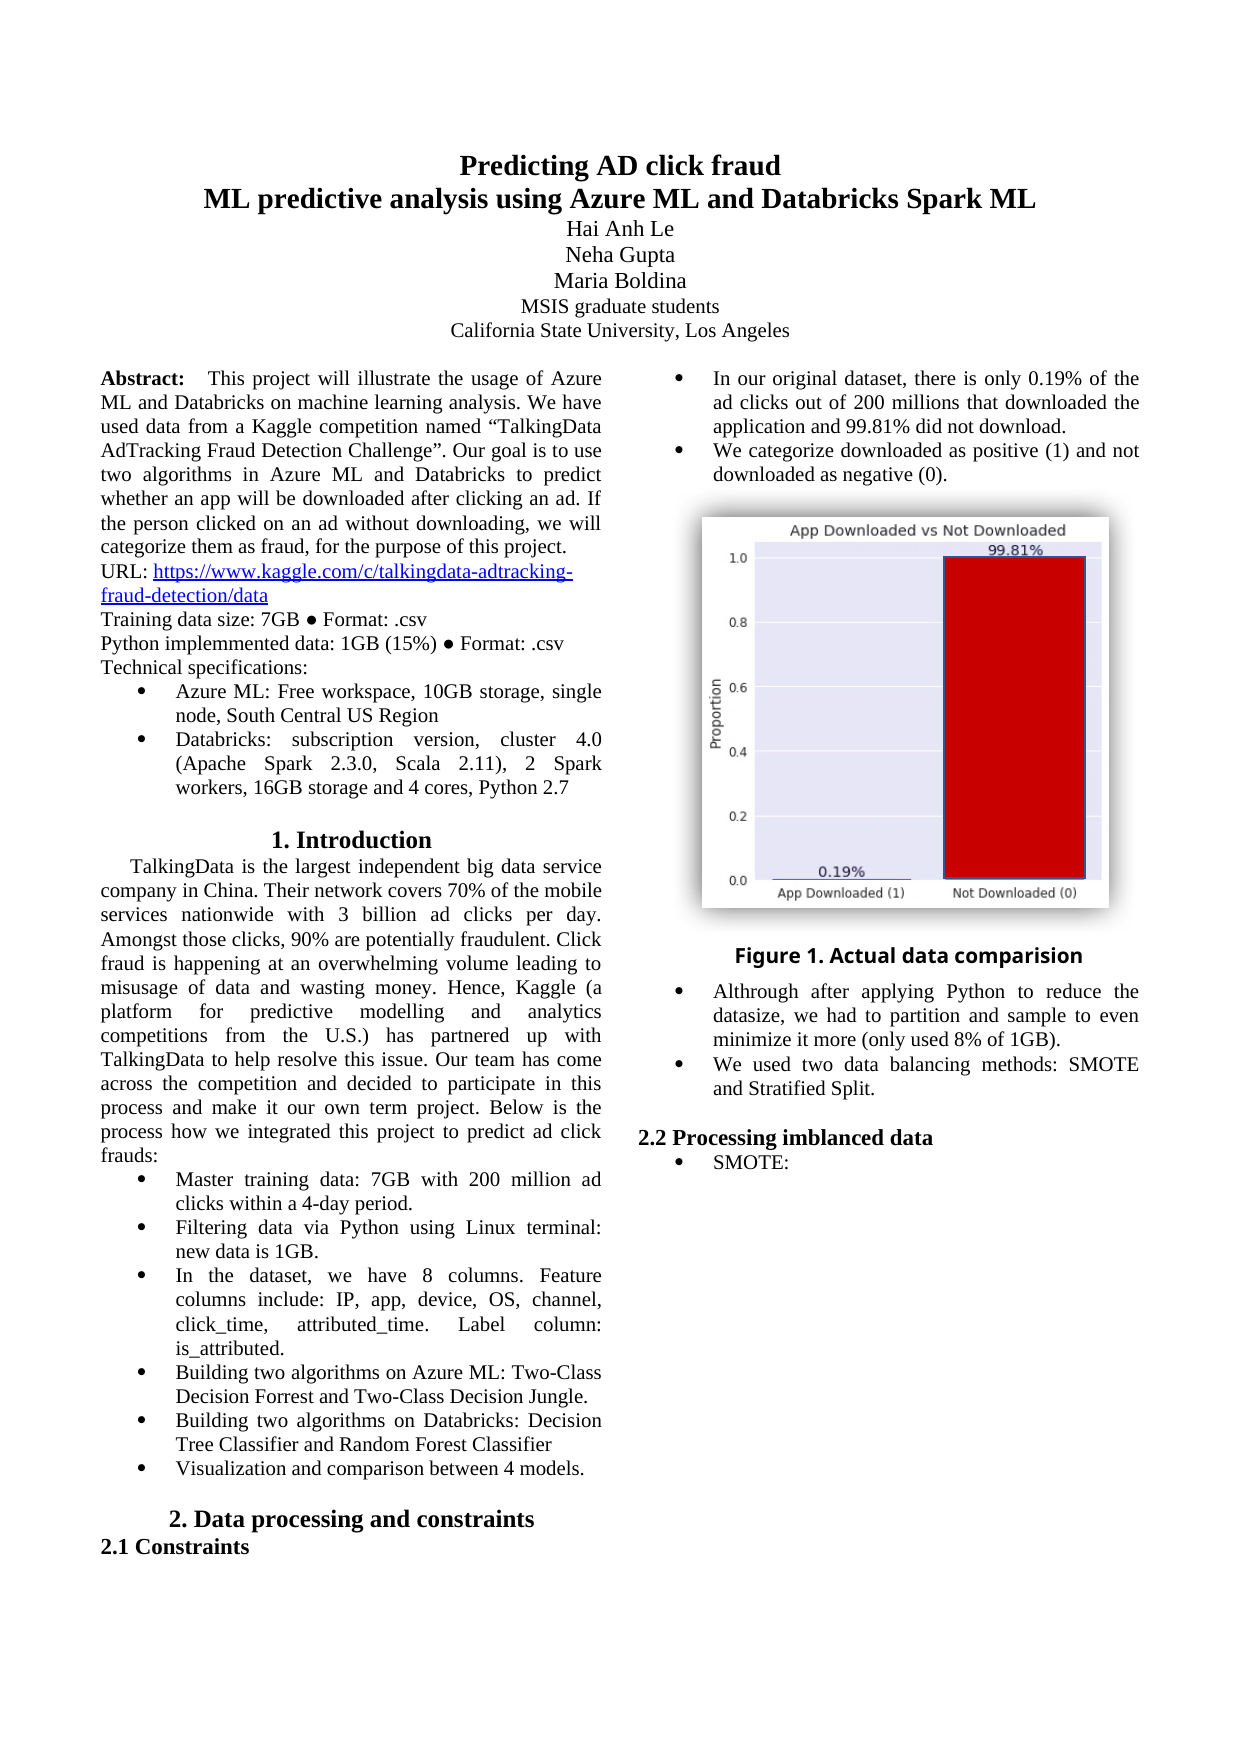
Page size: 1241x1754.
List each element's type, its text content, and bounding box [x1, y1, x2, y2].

text 1. Introduction [100, 826, 602, 854]
text Training data size: 7GB ● Format: .csv [100, 607, 602, 631]
list Althrough after applying Python to reduce the datasize, we had to partition and sample to even minimize it more (only used 8% of 1GB). [675, 979, 1140, 1051]
list Filtering data via Python using Linux terminal: new data is 1GB. [138, 1215, 602, 1263]
list We categorize downloaded as positive (1) and not downloaded as negative (0). [675, 438, 1140, 486]
list In the dataset, we have 8 columns. Feature columns include: IP, app, device, OS, channel, click_time, attributed_time. Label column: is_attributed. [138, 1263, 602, 1359]
text California State University, Los Angeles [100, 318, 1140, 342]
text TalkingData is the largest independent big data service company in China. Their network covers 70% of the mobile services nationwide with 3 billion ad clicks per day. Amongst those clicks, 90% are potentially fraudulent. Click fraud is happening at an overwhelming volume leading to misusage of data and wasting money. Hence, Kaggle (a platform for predictive modelling and analytics competitions from the U.S.) has partnered up with TalkingData to help resolve this issue. Our team has come across the competition and decided to participate in this process and make it our own term project. Below is the process how we integrated this project to predict ad click frauds: [100, 854, 602, 1167]
list Azure ML: Free workspace, 10GB storage, single node, South Central US Region [138, 679, 602, 727]
text Predicting AD click fraud [100, 148, 1140, 181]
list In our original dataset, there is only 0.19% of the ad clicks out of 200 millions that downloaded the application and 99.81% did not download. [675, 366, 1140, 438]
text URL: https://www.kaggle.com/c/talkingdata-adtracking-fraud-detection/data [100, 558, 602, 607]
text Python implemmented data: 1GB (15%) ● Format: .csv [100, 631, 602, 655]
text MSIS graduate students [100, 294, 1140, 318]
list Building two algorithms on Databricks: Decision Tree Classifier and Random Forest Classifier [138, 1408, 602, 1456]
text ML predictive analysis using Azure ML and Databricks Spark ML [100, 181, 1140, 215]
text Abstract: This project will illustrate the usage of Azure ML and Databricks on machine learning analysis. We have used data from a Kaggle competition named “TalkingData AdTracking Fraud Detection Challenge”. Our goal is to use two algorithms in Azure ML and Databricks to predict whether an app will be downloaded after clicking an ad. If the person clicked on an ad without downloading, we will categorize them as fraud, for the purpose of this project. [100, 366, 602, 558]
subtitle 2. Data processing and constraints [100, 1504, 602, 1533]
list Master training data: 7GB with 200 million ad clicks within a 4-day period. [138, 1167, 602, 1215]
list SMOTE: [675, 1150, 1140, 1174]
picture [702, 517, 1109, 908]
list We used two data balancing methods: SMOTE and Stratified Split. [675, 1051, 1140, 1099]
list Visualization and comparison between 4 models. [138, 1456, 602, 1480]
text Technical specifications: [100, 655, 602, 679]
text Hai Anh Le [100, 215, 1140, 241]
list Building two algorithms on Azure ML: Two-Class Decision Forrest and Two-Class Decision Jungle. [138, 1359, 602, 1408]
text Neha Gupta [100, 241, 1140, 267]
text Maria Boldina [100, 267, 1140, 294]
list Databricks: subscription version, cluster 4.0 (Apache Spark 2.3.0, Scala 2.11), 2 Spark workers, 16GB storage and 4 cores, Python 2.7 [138, 727, 602, 799]
text 2.2 Processing imblanced data [638, 1124, 1140, 1150]
text 2.1 Constraints [100, 1533, 602, 1559]
